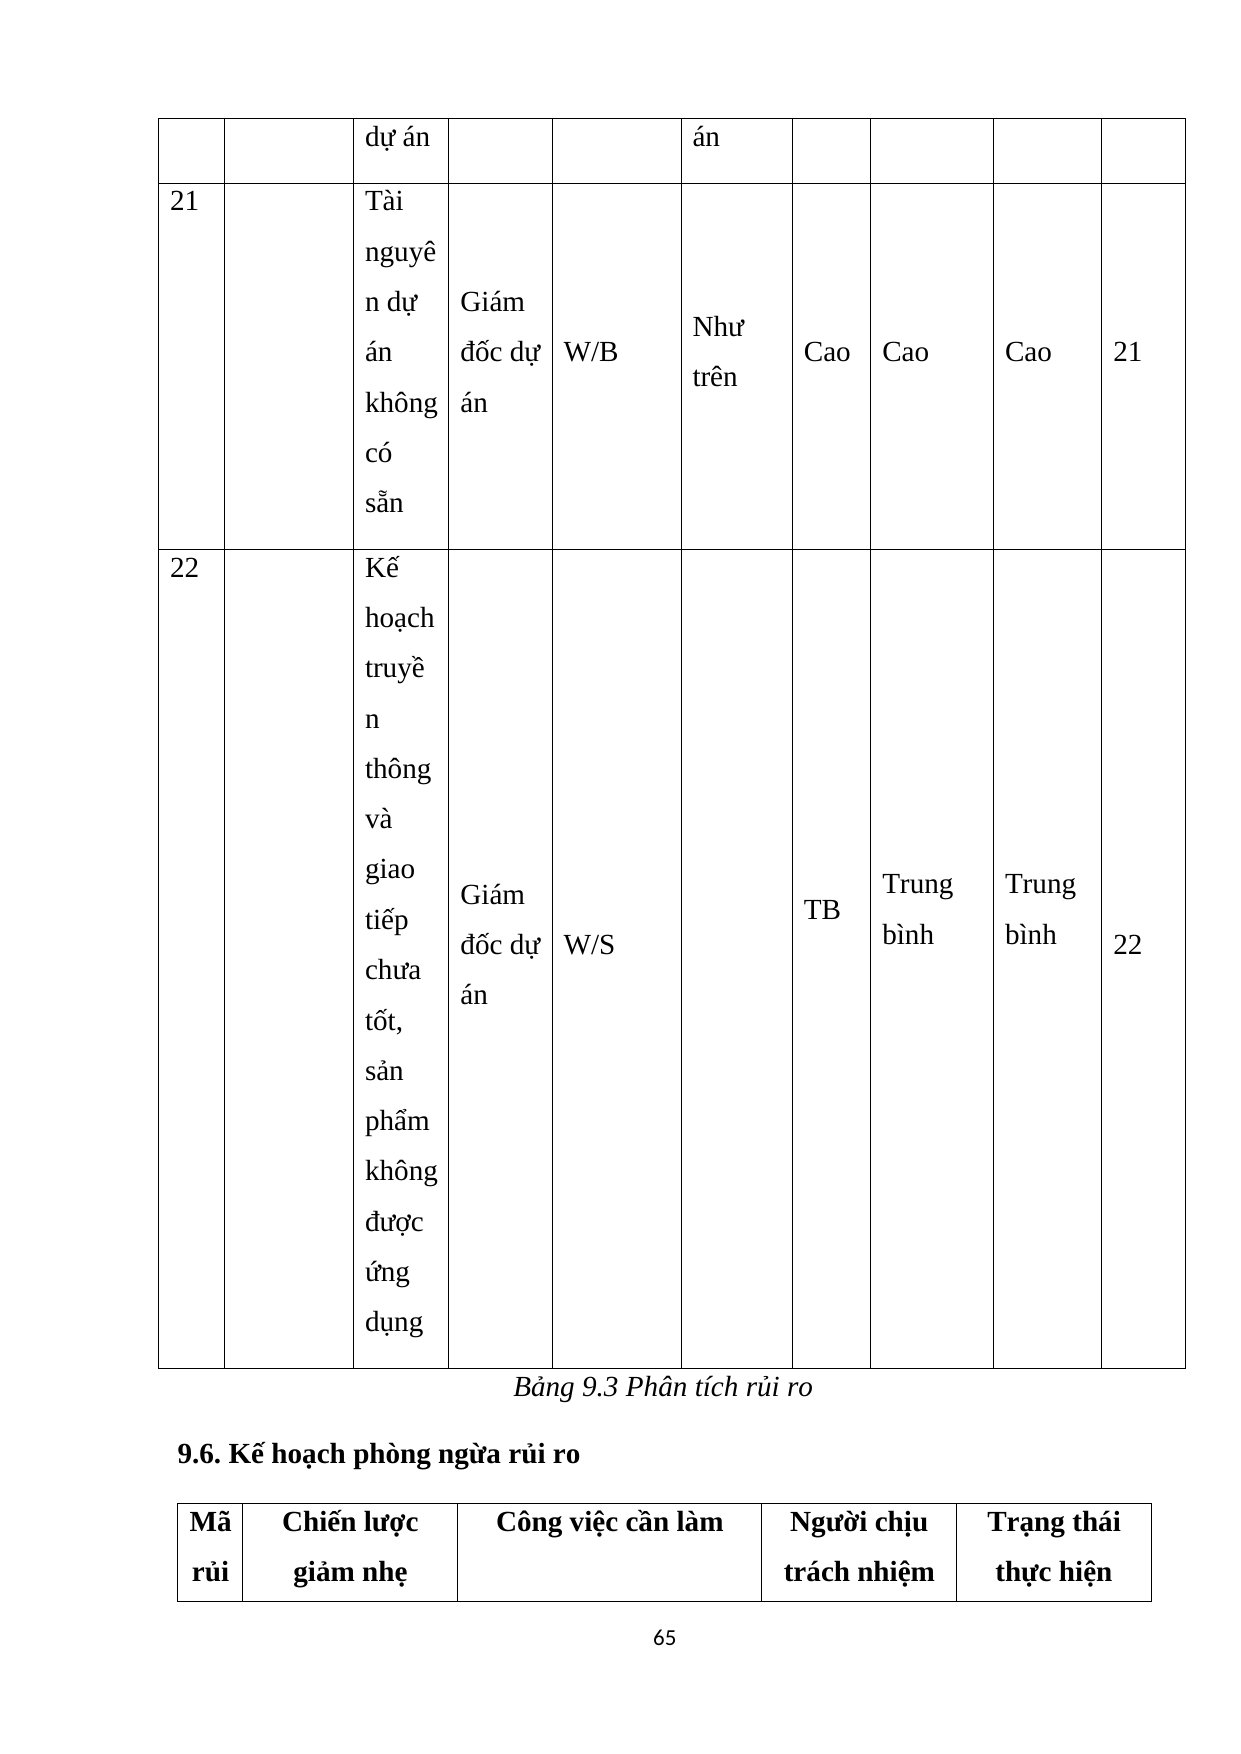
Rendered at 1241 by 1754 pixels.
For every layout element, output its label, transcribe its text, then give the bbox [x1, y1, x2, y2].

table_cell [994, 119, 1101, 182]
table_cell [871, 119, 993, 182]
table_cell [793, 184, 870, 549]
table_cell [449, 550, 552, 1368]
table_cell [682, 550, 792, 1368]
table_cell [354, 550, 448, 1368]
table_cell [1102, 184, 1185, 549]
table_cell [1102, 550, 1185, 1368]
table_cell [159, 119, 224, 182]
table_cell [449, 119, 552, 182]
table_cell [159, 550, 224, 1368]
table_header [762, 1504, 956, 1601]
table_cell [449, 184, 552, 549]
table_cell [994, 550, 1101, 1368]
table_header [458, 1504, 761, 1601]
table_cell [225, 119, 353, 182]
text Bảng 9.3 Phân tích rủi ro [177, 1369, 1152, 1402]
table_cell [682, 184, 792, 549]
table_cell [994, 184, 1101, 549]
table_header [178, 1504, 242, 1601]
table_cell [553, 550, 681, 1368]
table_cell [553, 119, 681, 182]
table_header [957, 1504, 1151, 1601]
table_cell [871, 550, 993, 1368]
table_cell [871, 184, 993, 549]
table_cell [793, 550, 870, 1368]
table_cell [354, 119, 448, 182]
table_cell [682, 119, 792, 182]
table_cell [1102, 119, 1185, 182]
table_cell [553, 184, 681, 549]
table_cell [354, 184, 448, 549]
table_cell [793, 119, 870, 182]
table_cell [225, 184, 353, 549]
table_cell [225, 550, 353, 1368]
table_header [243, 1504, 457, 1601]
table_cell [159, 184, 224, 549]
text 9.6. Kế hoạch phòng ngừa rủi ro [177, 1436, 1152, 1469]
